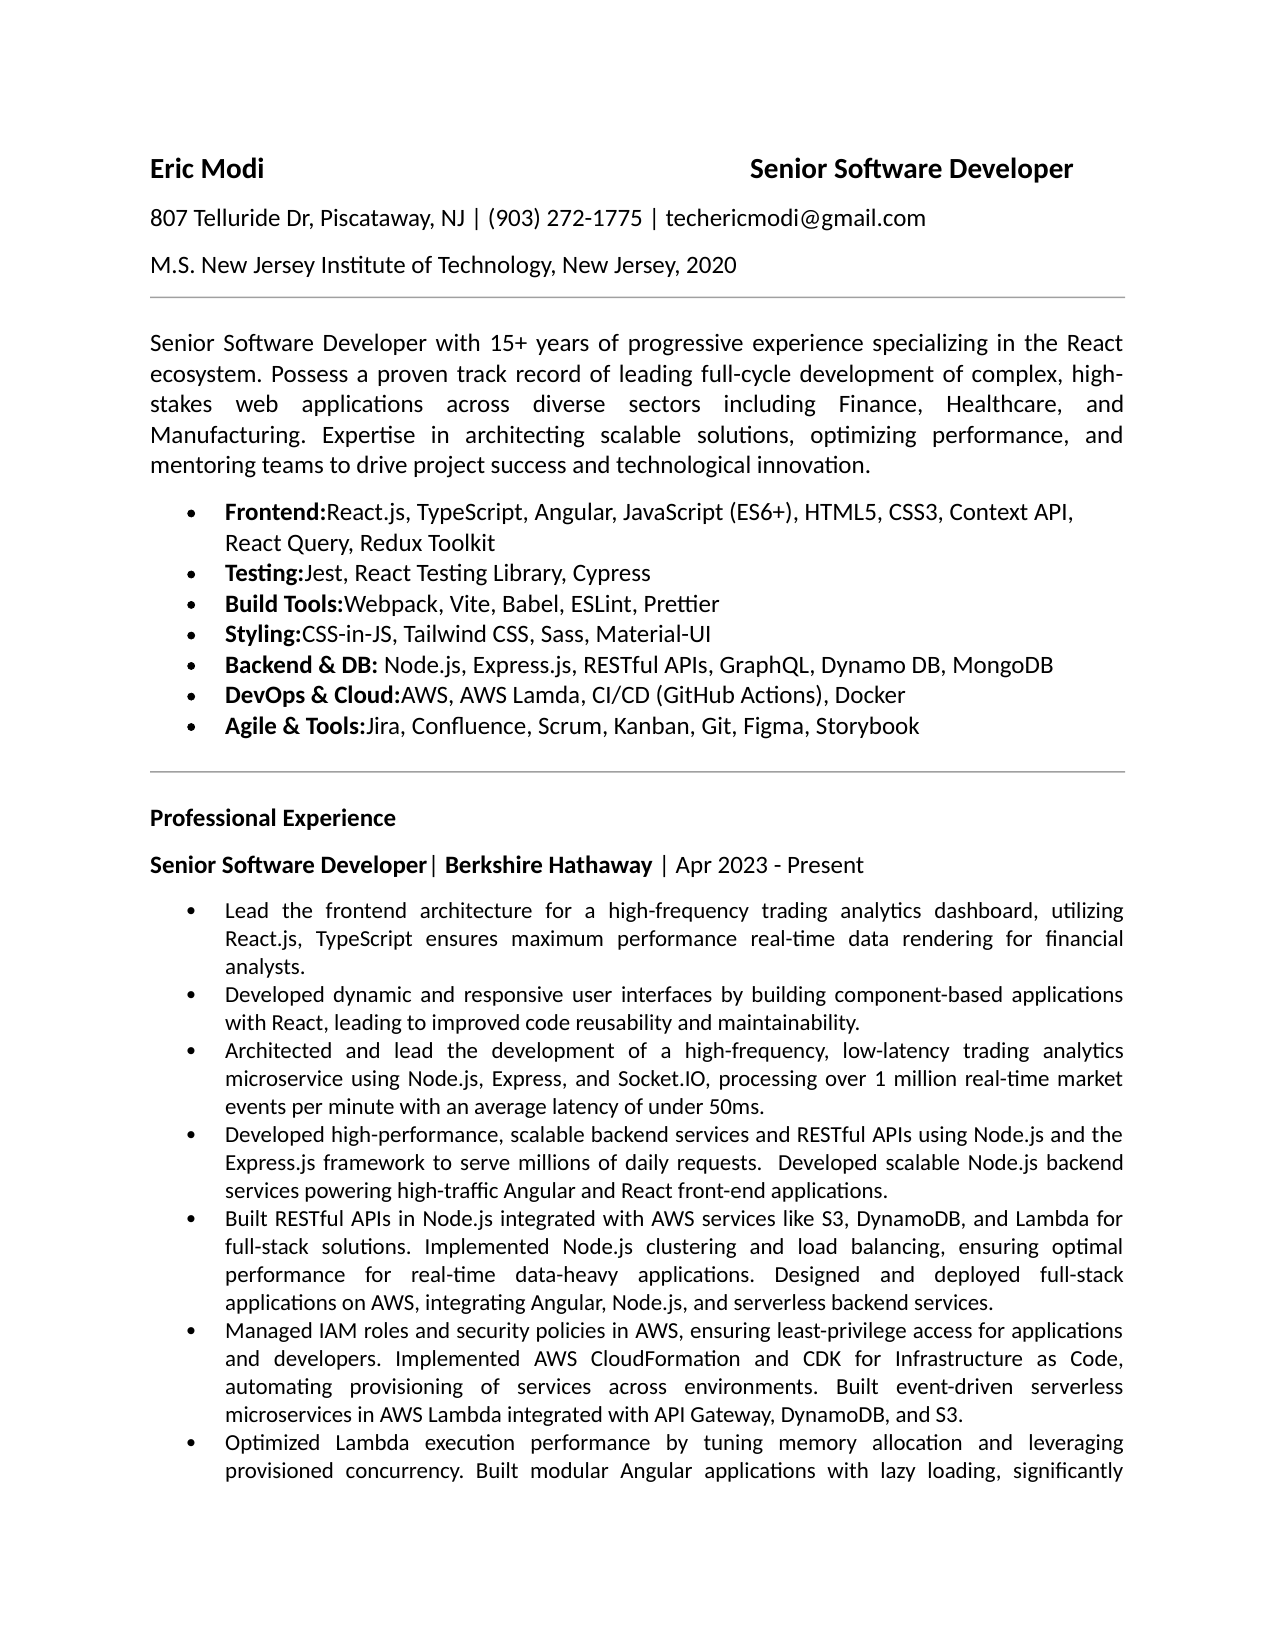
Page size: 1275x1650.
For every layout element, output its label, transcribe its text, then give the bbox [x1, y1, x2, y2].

list Frontend:React.js, TypeScript, Angular, JavaScript (ES6+), HTML5, CSS3, Context API, React Query, Redux Toolkit [187, 496, 1125, 557]
list DevOps & Cloud:AWS, AWS Lamda, CI/CD (GitHub Actions), Docker [187, 679, 1125, 710]
text Senior Software Developer with 15+ years of progressive experience specializing in the React ecosystem. Possess a proven track record of leading full-cycle development of complex, high-stakes web applications across diverse sectors including Finance, Healthcare, and Manufacturing. Expertise in architecting scalable solutions, optimizing performance, and mentoring teams to drive project success and technological innovation. [150, 327, 1125, 480]
list Built RESTful APIs in Node.js integrated with AWS services like S3, DynamoDB, and Lambda for full-stack solutions. Implemented Node.js clustering and load balancing, ensuring optimal performance for real-time data-heavy applications. Designed and deployed full-stack applications on AWS, integrating Angular, Node.js, and serverless backend services. [187, 1204, 1125, 1316]
text Professional Experience [150, 802, 1125, 832]
list Developed dynamic and responsive user interfaces by building component-based applications with React, leading to improved code reusability and maintainability. [187, 980, 1125, 1036]
list Architected and lead the development of a high-frequency, low-latency trading analytics microservice using Node.js, Express, and Socket.IO, processing over 1 million real-time market events per minute with an average latency of under 50ms. [187, 1036, 1125, 1120]
list Build Tools:Webpack, Vite, Babel, ESLint, Prettier [187, 588, 1125, 618]
list Testing:Jest, React Testing Library, Cypress [187, 557, 1125, 588]
list Agile & Tools:Jira, Confluence, Scrum, Kanban, Git, Figma, Storybook [187, 710, 1125, 741]
text Eric Modi Senior Software Developer [150, 150, 1125, 186]
list Managed IAM roles and security policies in AWS, ensuring least-privilege access for applications and developers. Implemented AWS CloudFormation and CDK for Infrastructure as Code, automating provisioning of services across environments. Built event-driven serverless microservices in AWS Lambda integrated with API Gateway, DynamoDB, and S3. [187, 1316, 1125, 1428]
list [187, 1428, 1125, 1484]
list Lead the frontend architecture for a high-frequency trading analytics dashboard, utilizing React.js, TypeScript ensures maximum performance real-time data rendering for financial analysts. [187, 896, 1125, 980]
list Backend & DB: Node.js, Express.js, RESTful APIs, GraphQL, Dynamo DB, MongoDB [187, 649, 1125, 679]
text M.S. New Jersey Institute of Technology, New Jersey, 2020 [150, 249, 1125, 280]
list Styling:CSS-in-JS, Tailwind CSS, Sass, Material-UI [187, 618, 1125, 649]
text 807 Telluride Dr, Piscataway, NJ | (903) 272-1775 | techericmodi@gmail.com [150, 202, 1125, 233]
list Developed high-performance, scalable backend services and RESTful APIs using Node.js and the Express.js framework to serve millions of daily requests. Developed scalable Node.js backend services powering high-traffic Angular and React front-end applications. [187, 1120, 1125, 1204]
text Senior Software Developer| Berkshire Hathaway | Apr 2023 - Present [150, 849, 1125, 879]
